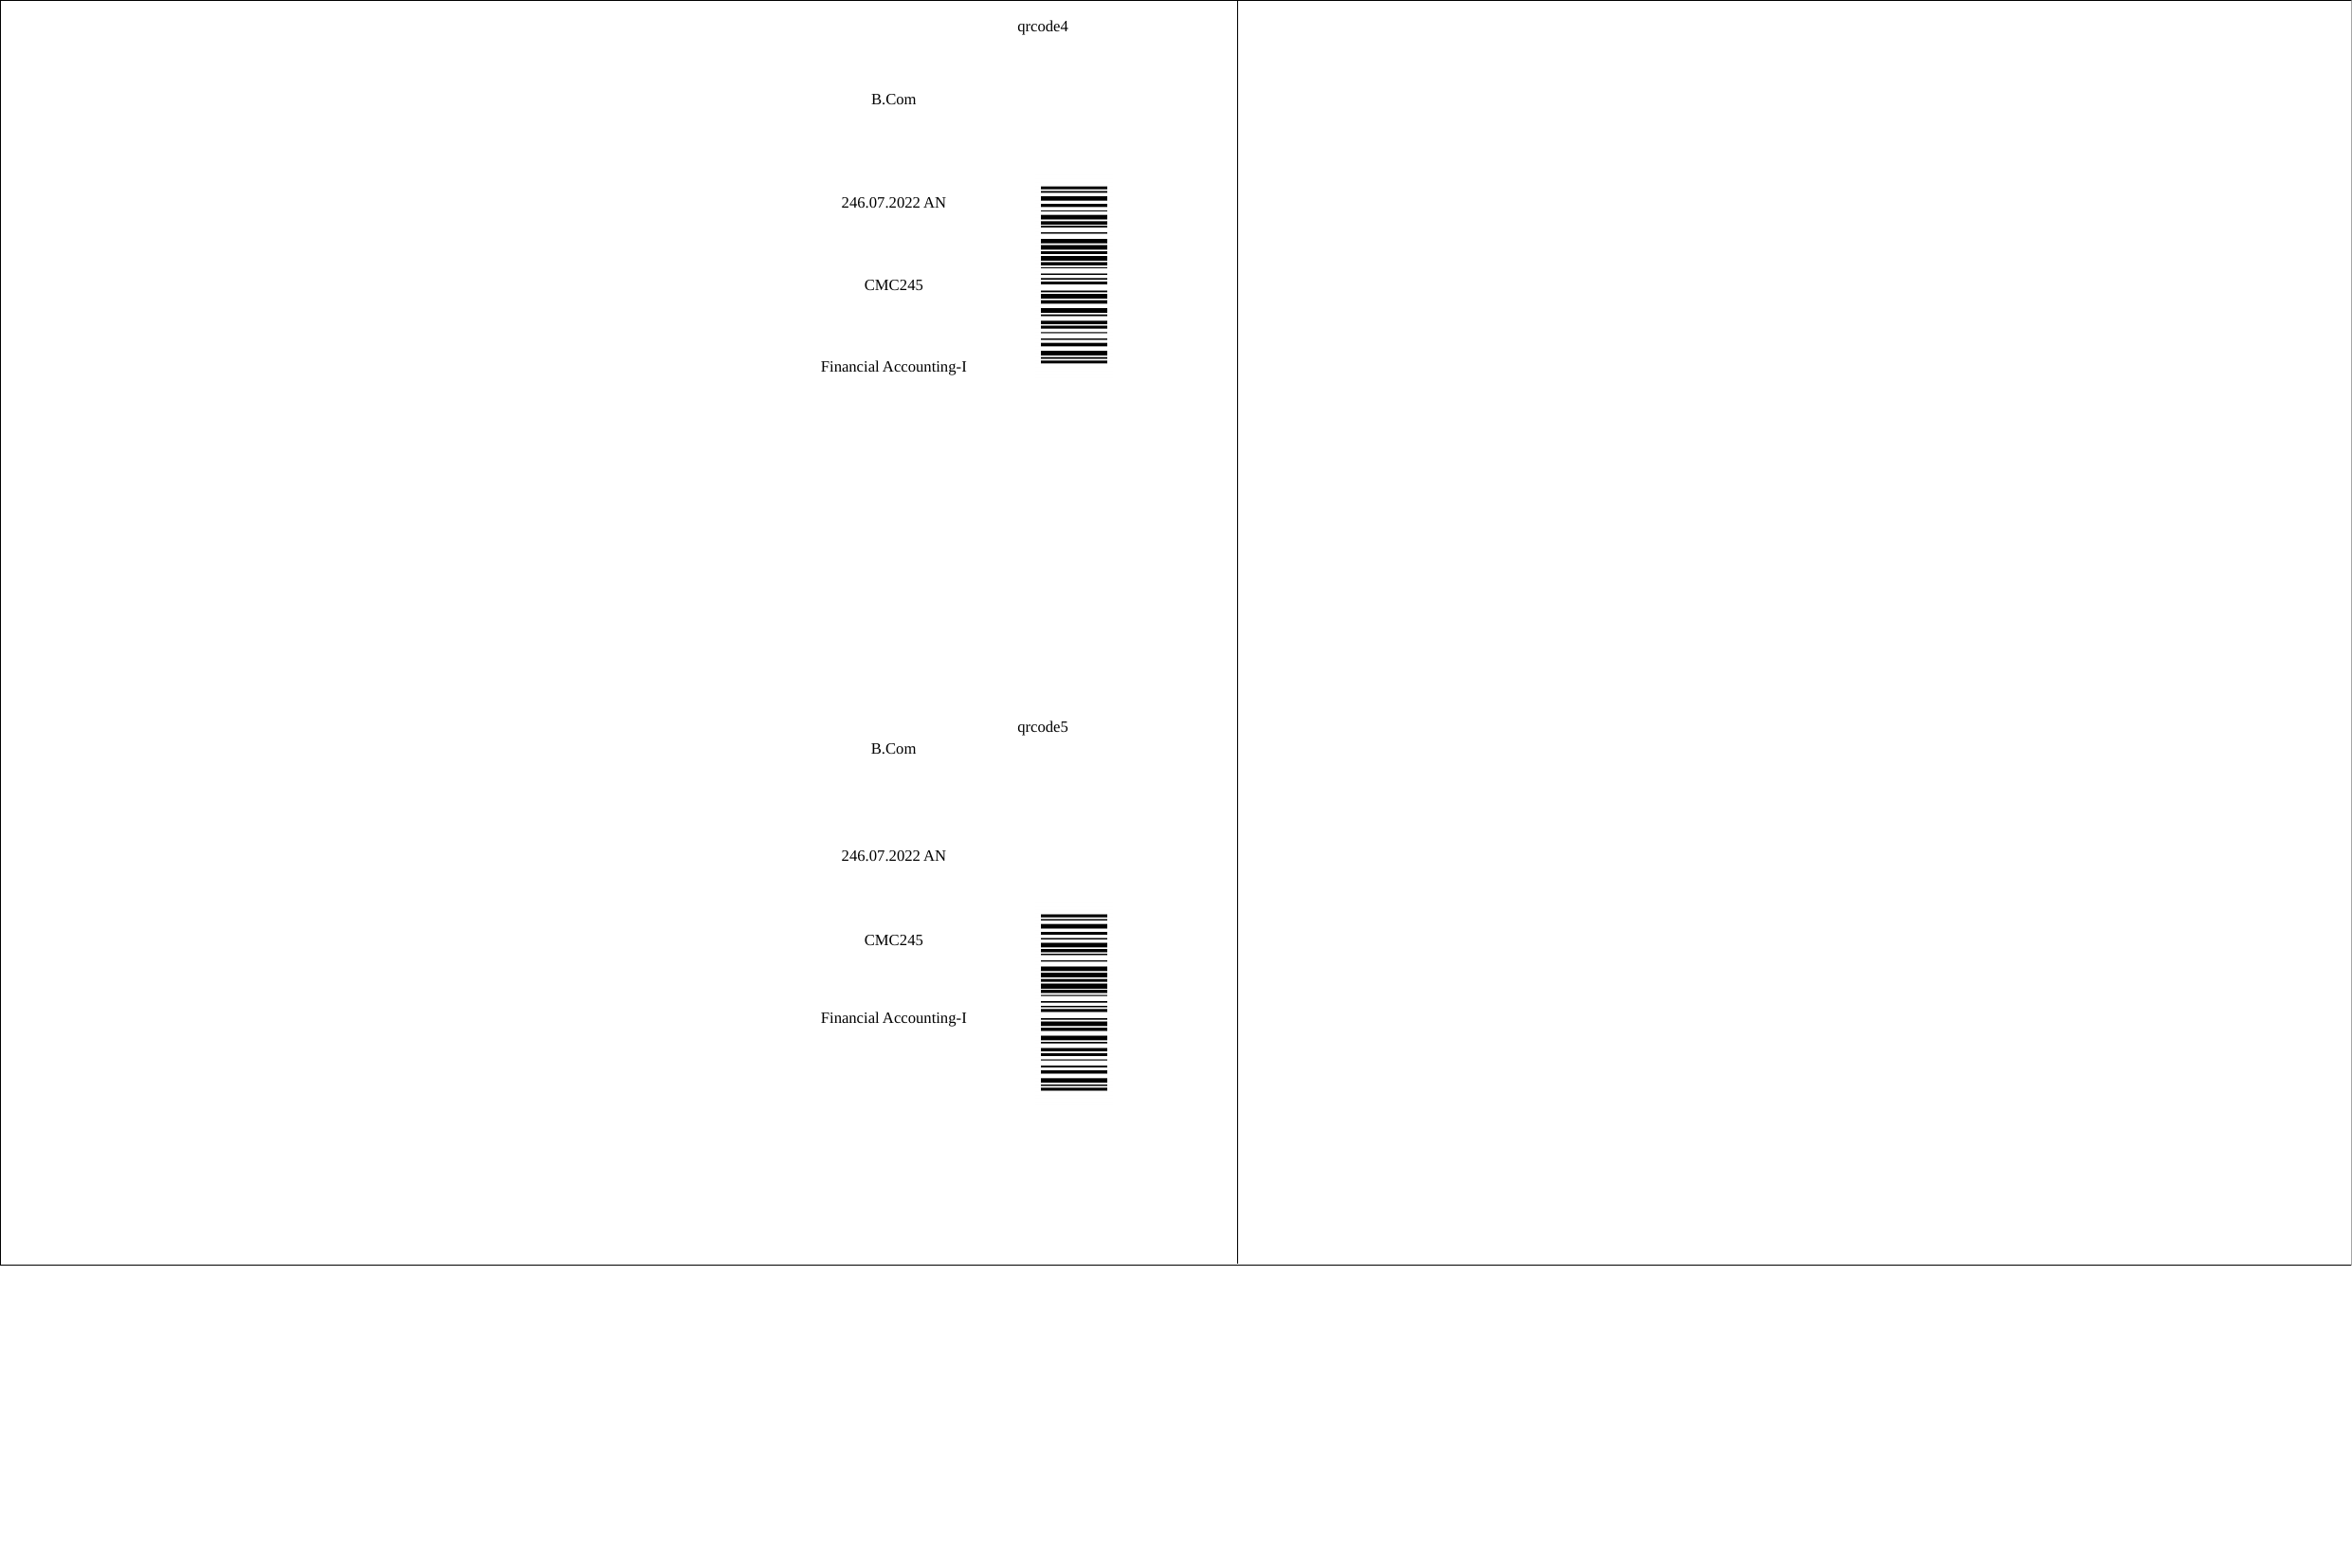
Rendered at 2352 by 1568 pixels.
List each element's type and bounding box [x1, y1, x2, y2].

table_header [1238, 1, 2351, 1264]
table_header [1, 1, 1237, 1264]
picture [1034, 901, 1114, 1105]
picture [1034, 173, 1114, 378]
